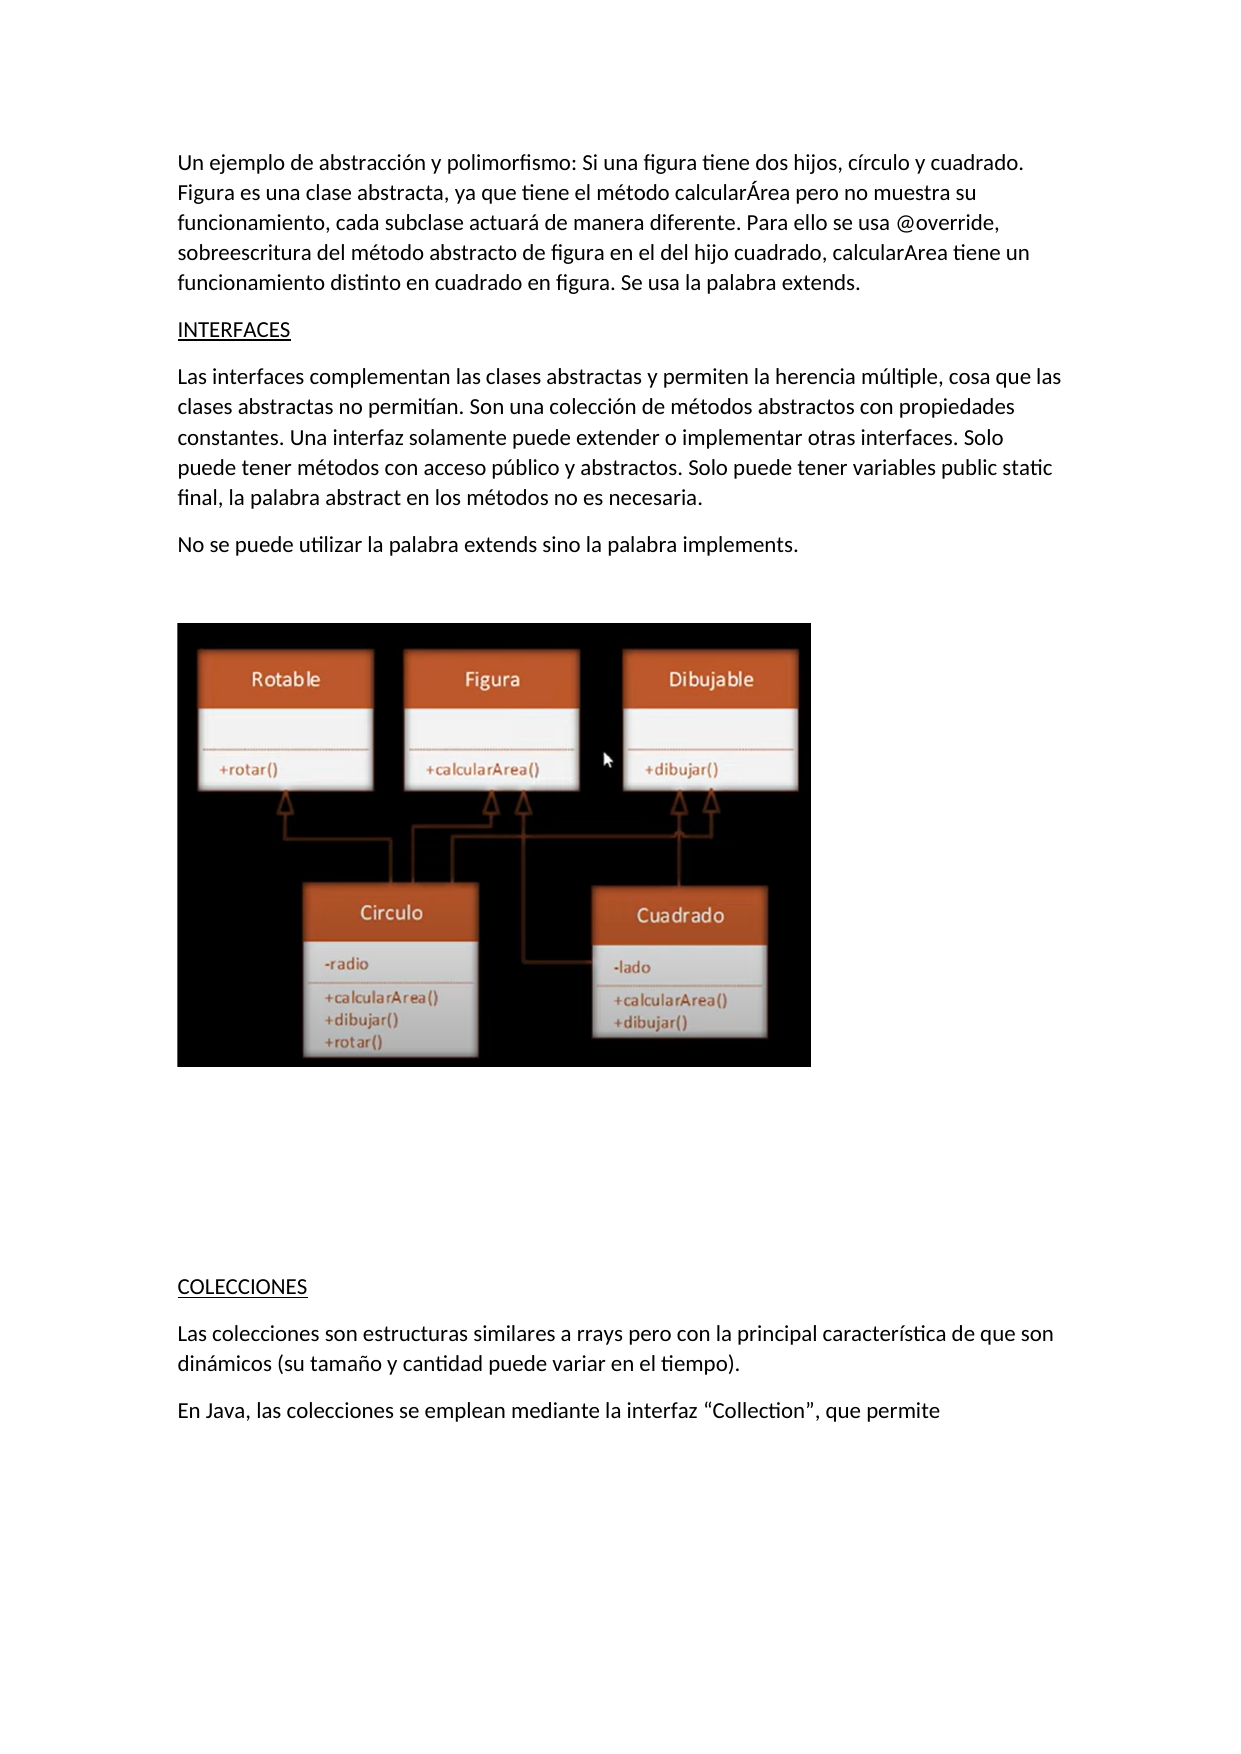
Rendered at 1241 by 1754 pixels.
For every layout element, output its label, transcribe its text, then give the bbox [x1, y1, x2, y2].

text Las colecciones son estructuras similares a rrays pero con la principal característica de que son dinámicos (su tamaño y cantidad puede variar en el tiempo). [177, 1319, 1063, 1377]
text En Java, las colecciones se emplean mediante la interfaz “Collection”, que permite [177, 1396, 1063, 1424]
text INTERFACES [177, 315, 1063, 343]
picture [177, 623, 811, 1067]
text Un ejemplo de abstracción y polimorfismo: Si una figura tiene dos hijos, círculo y cuadrado. Figura es una clase abstracta, ya que tiene el método calcularÁrea pero no muestra su funcionamiento, cada subclase actuará de manera diferente. Para ello se usa @override, sobreescritura del método abstracto de figura en el del hijo cuadrado, calcularArea tiene un funcionamiento distinto en cuadrado en figura. Se usa la palabra extends. [177, 148, 1063, 296]
text Las interfaces complementan las clases abstractas y permiten la herencia múltiple, cosa que las clases abstractas no permitían. Son una colección de métodos abstractos con propiedades constantes. Una interfaz solamente puede extender o implementar otras interfaces. Solo puede tener métodos con acceso público y abstractos. Solo puede tener variables public static final, la palabra abstract en los métodos no es necesaria. [177, 362, 1063, 511]
text No se puede utilizar la palabra extends sino la palabra implements. [177, 530, 1063, 558]
text COLECCIONES [177, 1272, 1063, 1300]
